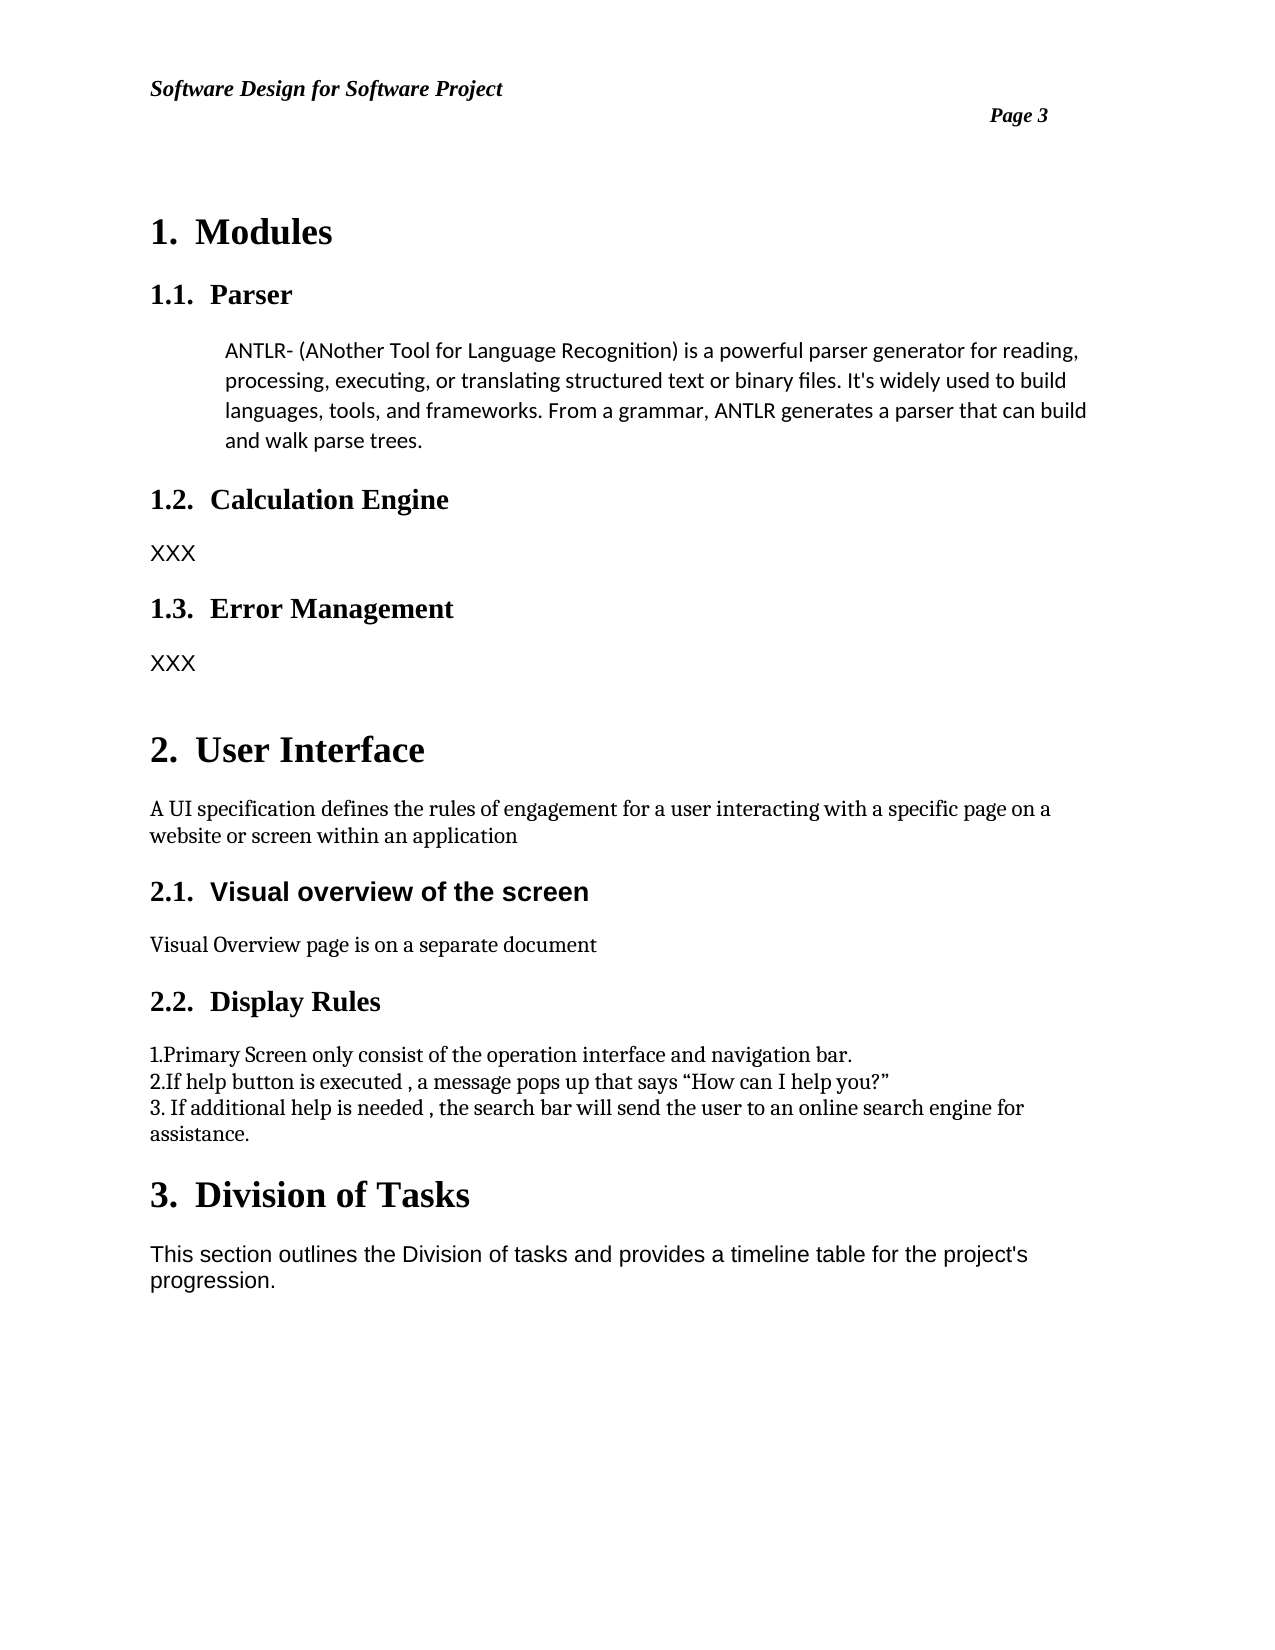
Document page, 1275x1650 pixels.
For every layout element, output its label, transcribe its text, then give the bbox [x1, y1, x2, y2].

text Visual Overview page is on a separate document [150, 932, 1125, 959]
subtitle Parser [150, 277, 1125, 311]
subtitle Display Rules [150, 984, 1125, 1017]
text 3. If additional help is needed , the search bar will send the user to an online search engine for assistance. [150, 1095, 1125, 1148]
text ANTLR- (ANother Tool for Language Recognition) is a powerful parser generator for reading, processing, executing, or translating structured text or binary files. It's widely used to build languages, tools, and frameworks. From a grammar, ANTLR generates a parser that can build and walk parse trees. [225, 336, 1125, 454]
subtitle Visual overview of the screen [150, 874, 1125, 907]
text 1.Primary Screen only consist of the operation interface and navigation bar. [150, 1042, 1125, 1068]
text A UI specification defines the rules of engagement for a user interacting with a specific page on a website or screen within an application [150, 796, 1125, 849]
text 2.If help button is executed , a message pops up that says “How can I help you?” [150, 1068, 1125, 1095]
subtitle Calculation Engine [150, 482, 1125, 515]
text This section outlines the Division of tasks and provides a timeline table for the project's progression. [150, 1241, 1125, 1293]
text XXX [150, 540, 1125, 567]
subtitle User Interface [150, 728, 1125, 771]
subtitle Division of Tasks [150, 1173, 1125, 1216]
text XXX [150, 650, 1125, 677]
subtitle Modules [150, 209, 1125, 252]
subtitle Error Management [150, 592, 1125, 625]
